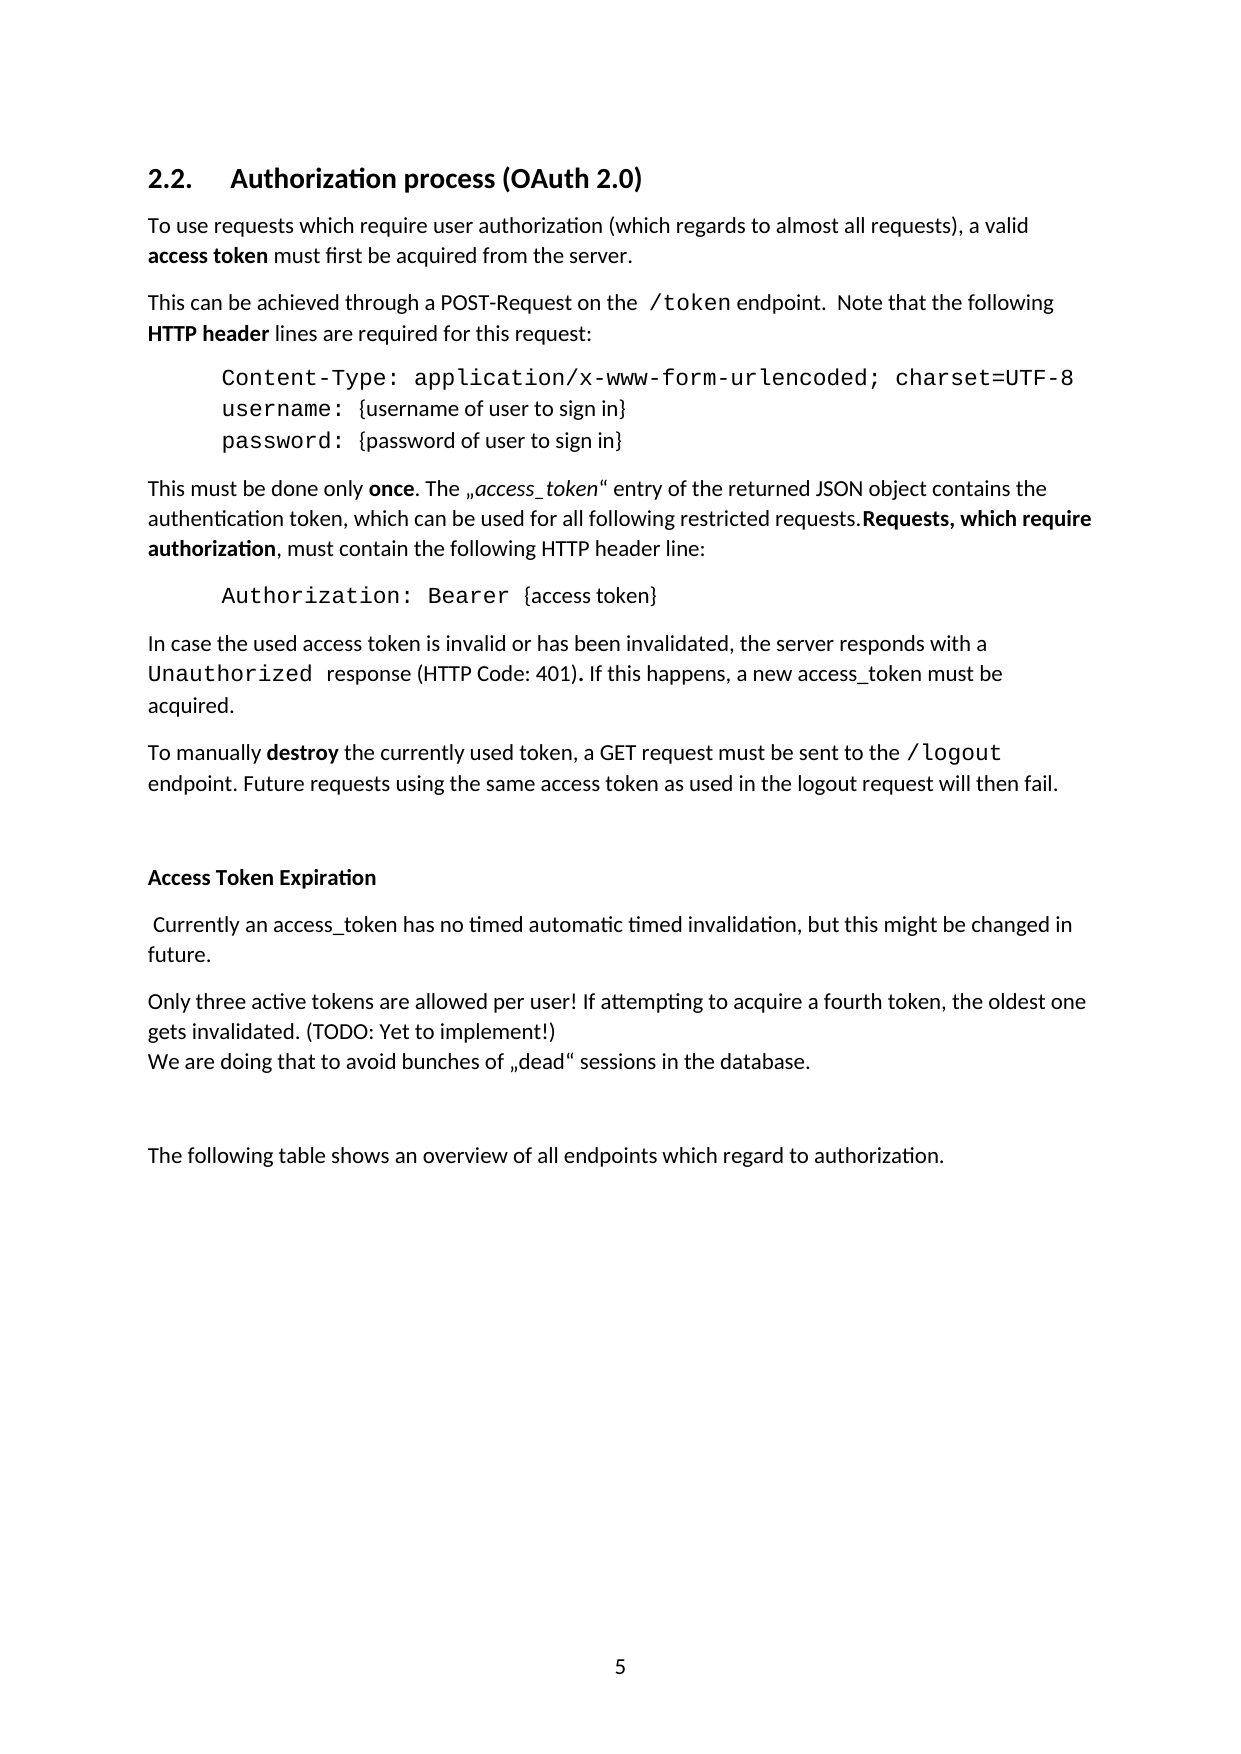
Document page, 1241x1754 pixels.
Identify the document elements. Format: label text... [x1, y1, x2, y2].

text To manually destroy the currently used token, a GET request must be sent to the /logout endpoint. Future requests using the same access token as used in the logout request will then fail. [148, 738, 1093, 797]
text Authorization: Bearer {access token} [148, 581, 1093, 610]
text This can be achieved through a POST-Request on the /token endpoint. Note that the following HTTP header lines are required for this request: [148, 288, 1093, 347]
text Only three active tokens are allowed per user! If attempting to acquire a fourth token, the oldest one gets invalidated. (TODO: Yet to implement!) We are doing that to avoid bunches of „dead“ sessions in the database. [148, 987, 1093, 1075]
text In case the used access token is invalid or has been invalidated, the server responds with a Unauthorized response (HTTP Code: 401). If this happens, a new access_token must be acquired. [148, 629, 1093, 719]
text Currently an access_token has no timed automatic timed invalidation, but this might be changed in future. [148, 910, 1093, 968]
subtitle Authorization process (OAuth 2.0) [148, 160, 1093, 196]
text The following table shows an overview of all endpoints which regard to authorization. [148, 1141, 1093, 1169]
text Content-Type: application/x-www-form-urlencoded; charset=UTF-8 username: {username of user to sign in} password: {password of user to sign in} [148, 366, 1093, 455]
text This must be done only once. The „access_token“ entry of the returned JSON object contains the authentication token, which can be used for all following restricted requests.Requests, which require authorization, must contain the following HTTP header line: [148, 474, 1093, 562]
text Access Token Expiration [148, 863, 1093, 891]
text To use requests which require user authorization (which regards to almost all requests), a valid access token must first be acquired from the server. [148, 211, 1093, 269]
